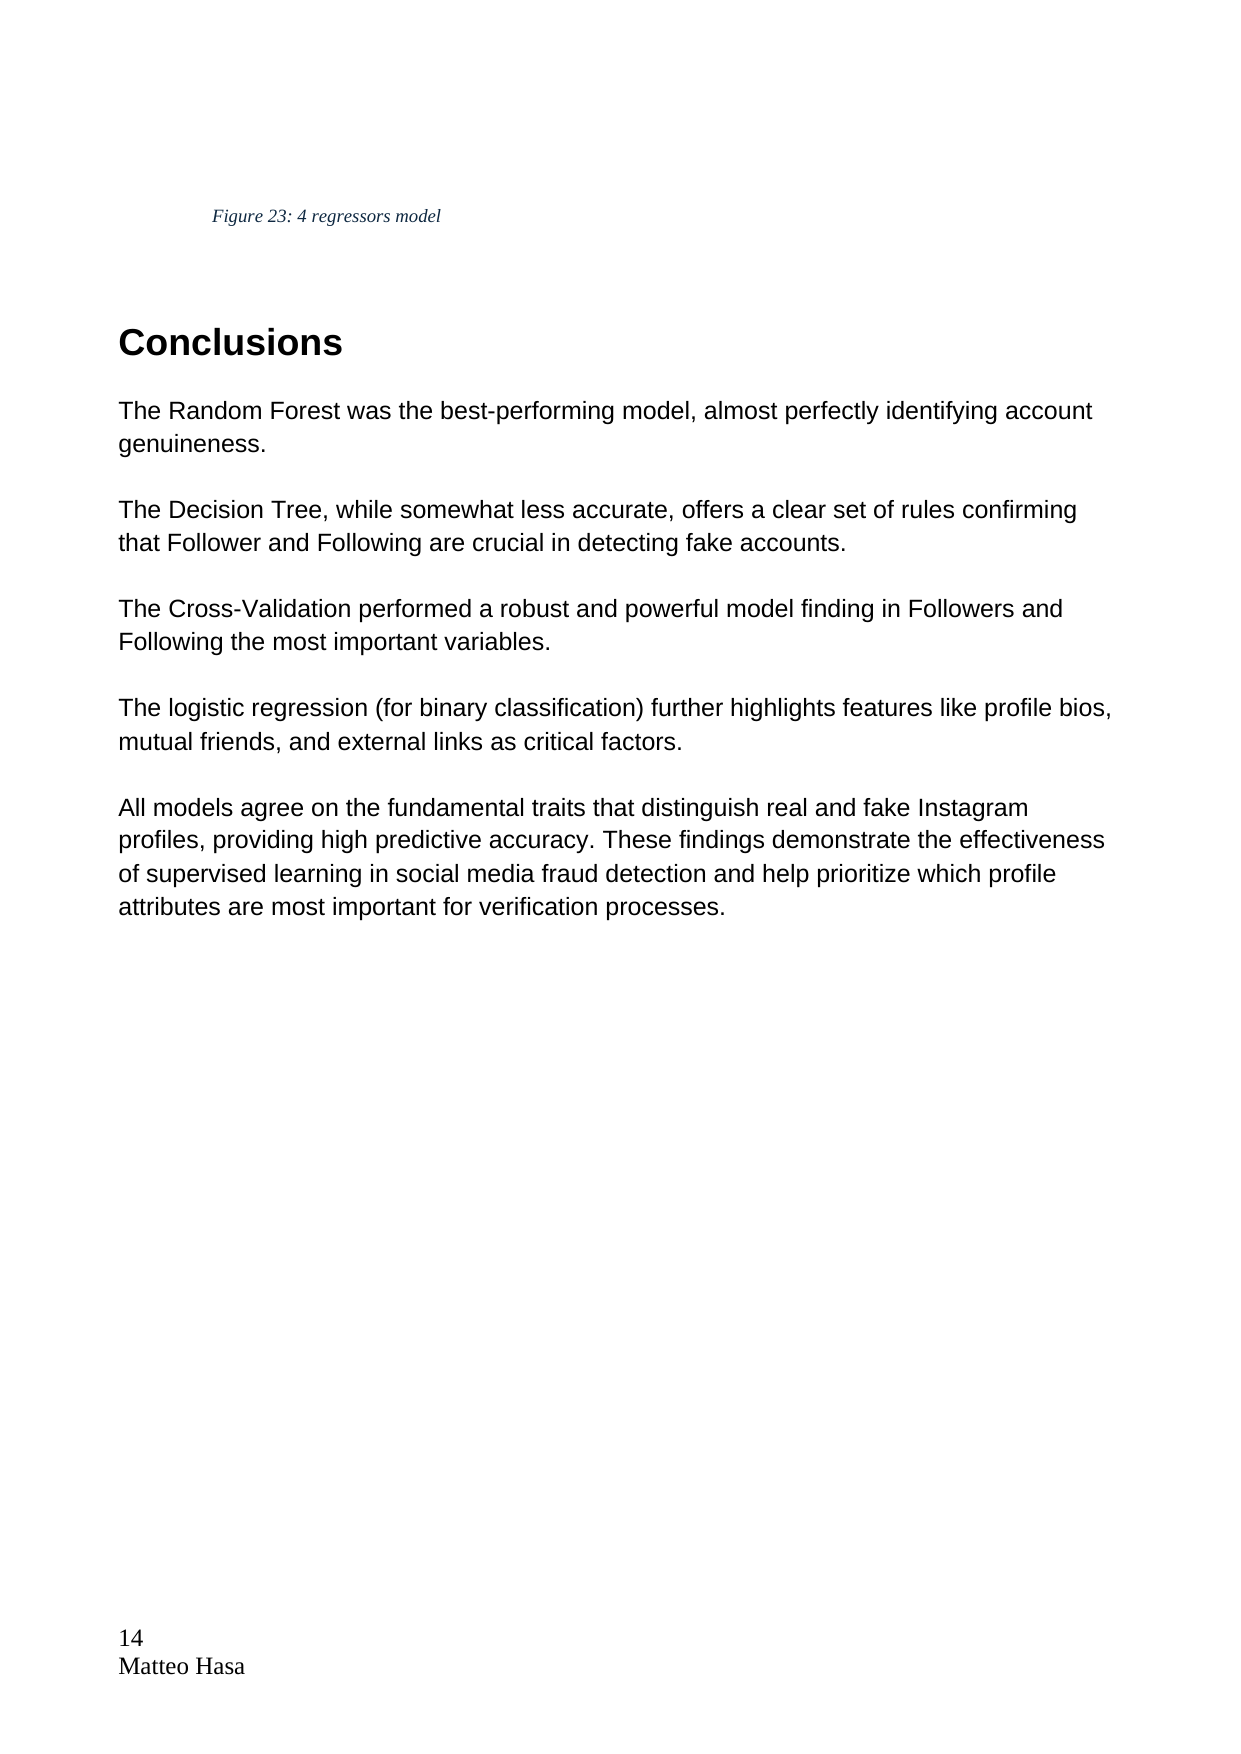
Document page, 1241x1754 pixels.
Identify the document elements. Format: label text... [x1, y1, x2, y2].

text The logistic regression (for binary classification) further highlights features like profile bios, mutual friends, and external links as critical factors. [118, 693, 1122, 755]
text Conclusions [118, 320, 1122, 363]
text All models agree on the fundamental traits that distinguish real and fake Instagram profiles, providing high predictive accuracy. These findings demonstrate the effectiveness of supervised learning in social media fraud detection and help prioritize which profile attributes are most important for verification processes. [118, 792, 1122, 920]
text The Random Forest was the best-performing model, almost perfectly identifying account genuineness. [118, 396, 1122, 458]
text The Cross-Validation performed a robust and powerful model finding in Followers and Following the most important variables. [118, 594, 1122, 656]
text The Decision Tree, while somewhat less accurate, offers a clear set of rules confirming that Follower and Following are crucial in detecting fake accounts. [118, 495, 1122, 557]
